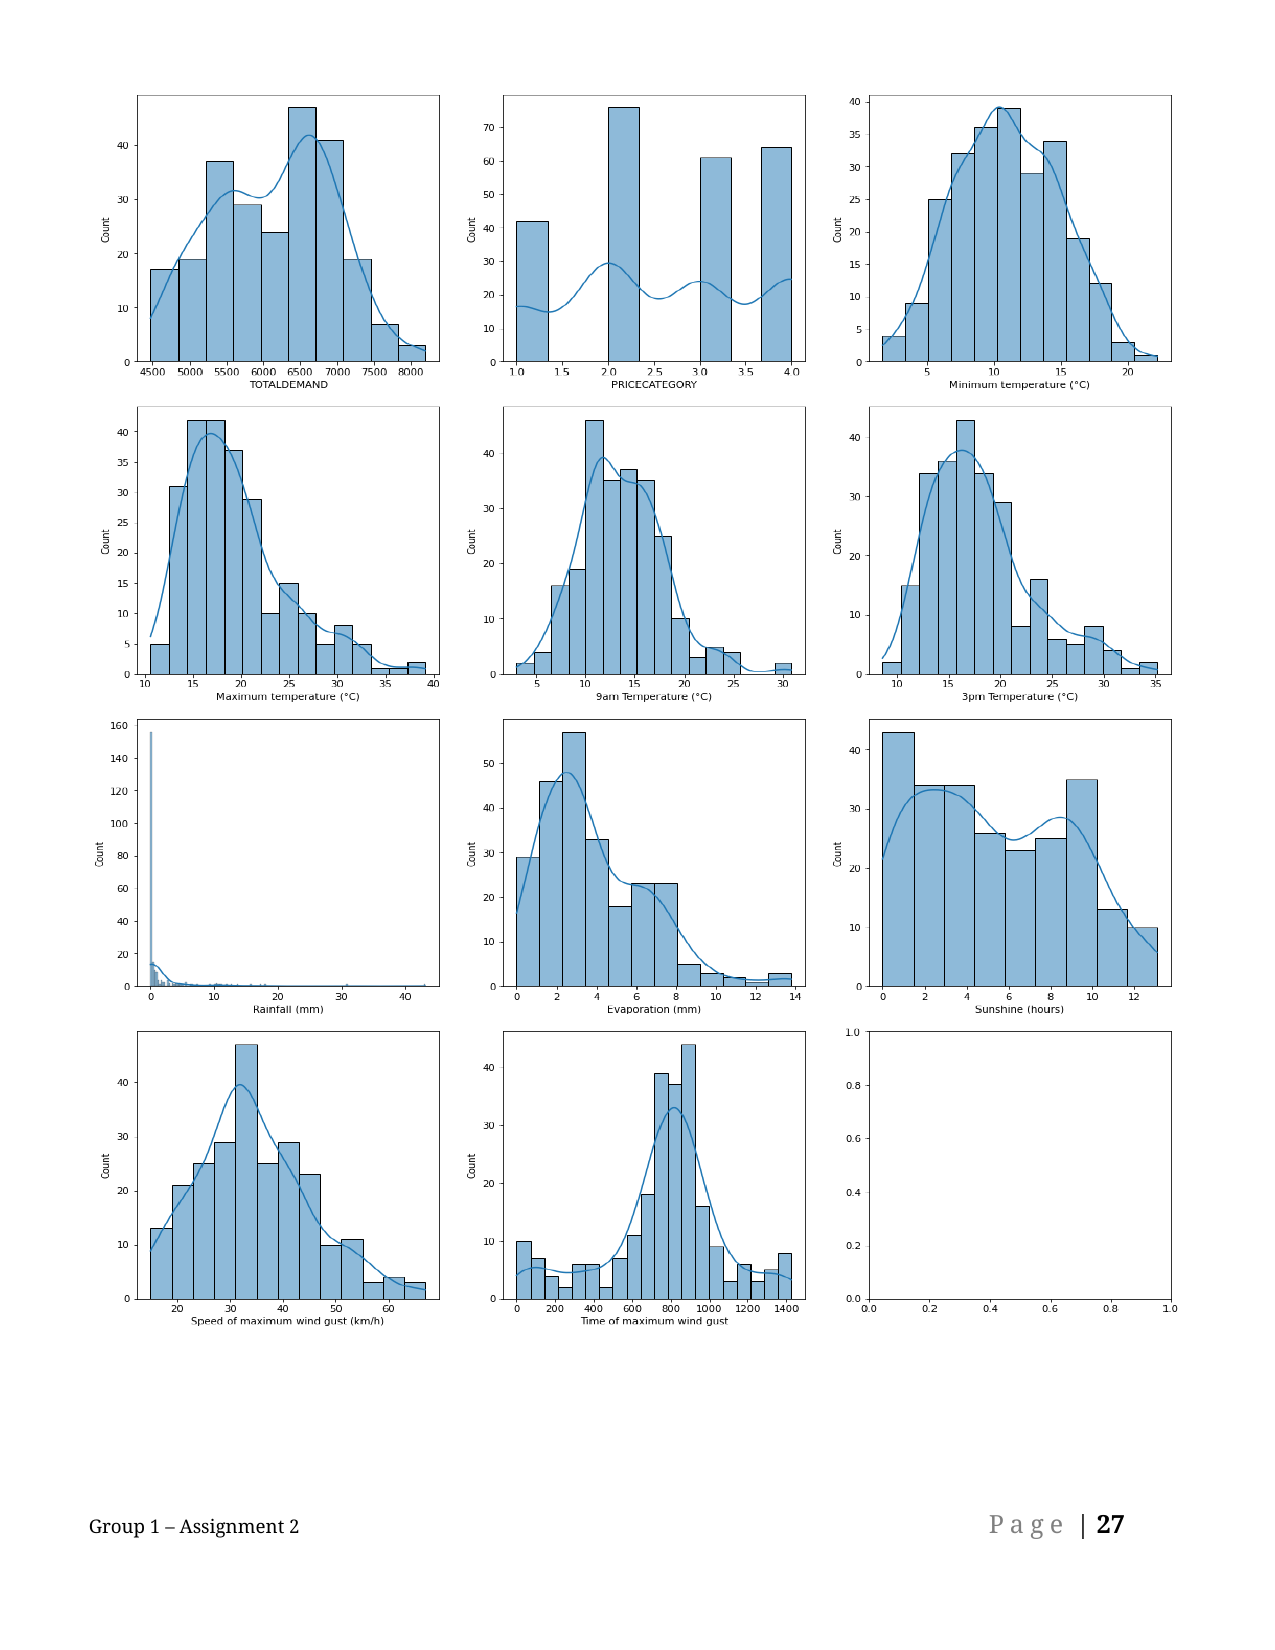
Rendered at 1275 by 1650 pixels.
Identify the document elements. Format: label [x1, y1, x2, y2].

picture [88, 88, 1187, 1332]
